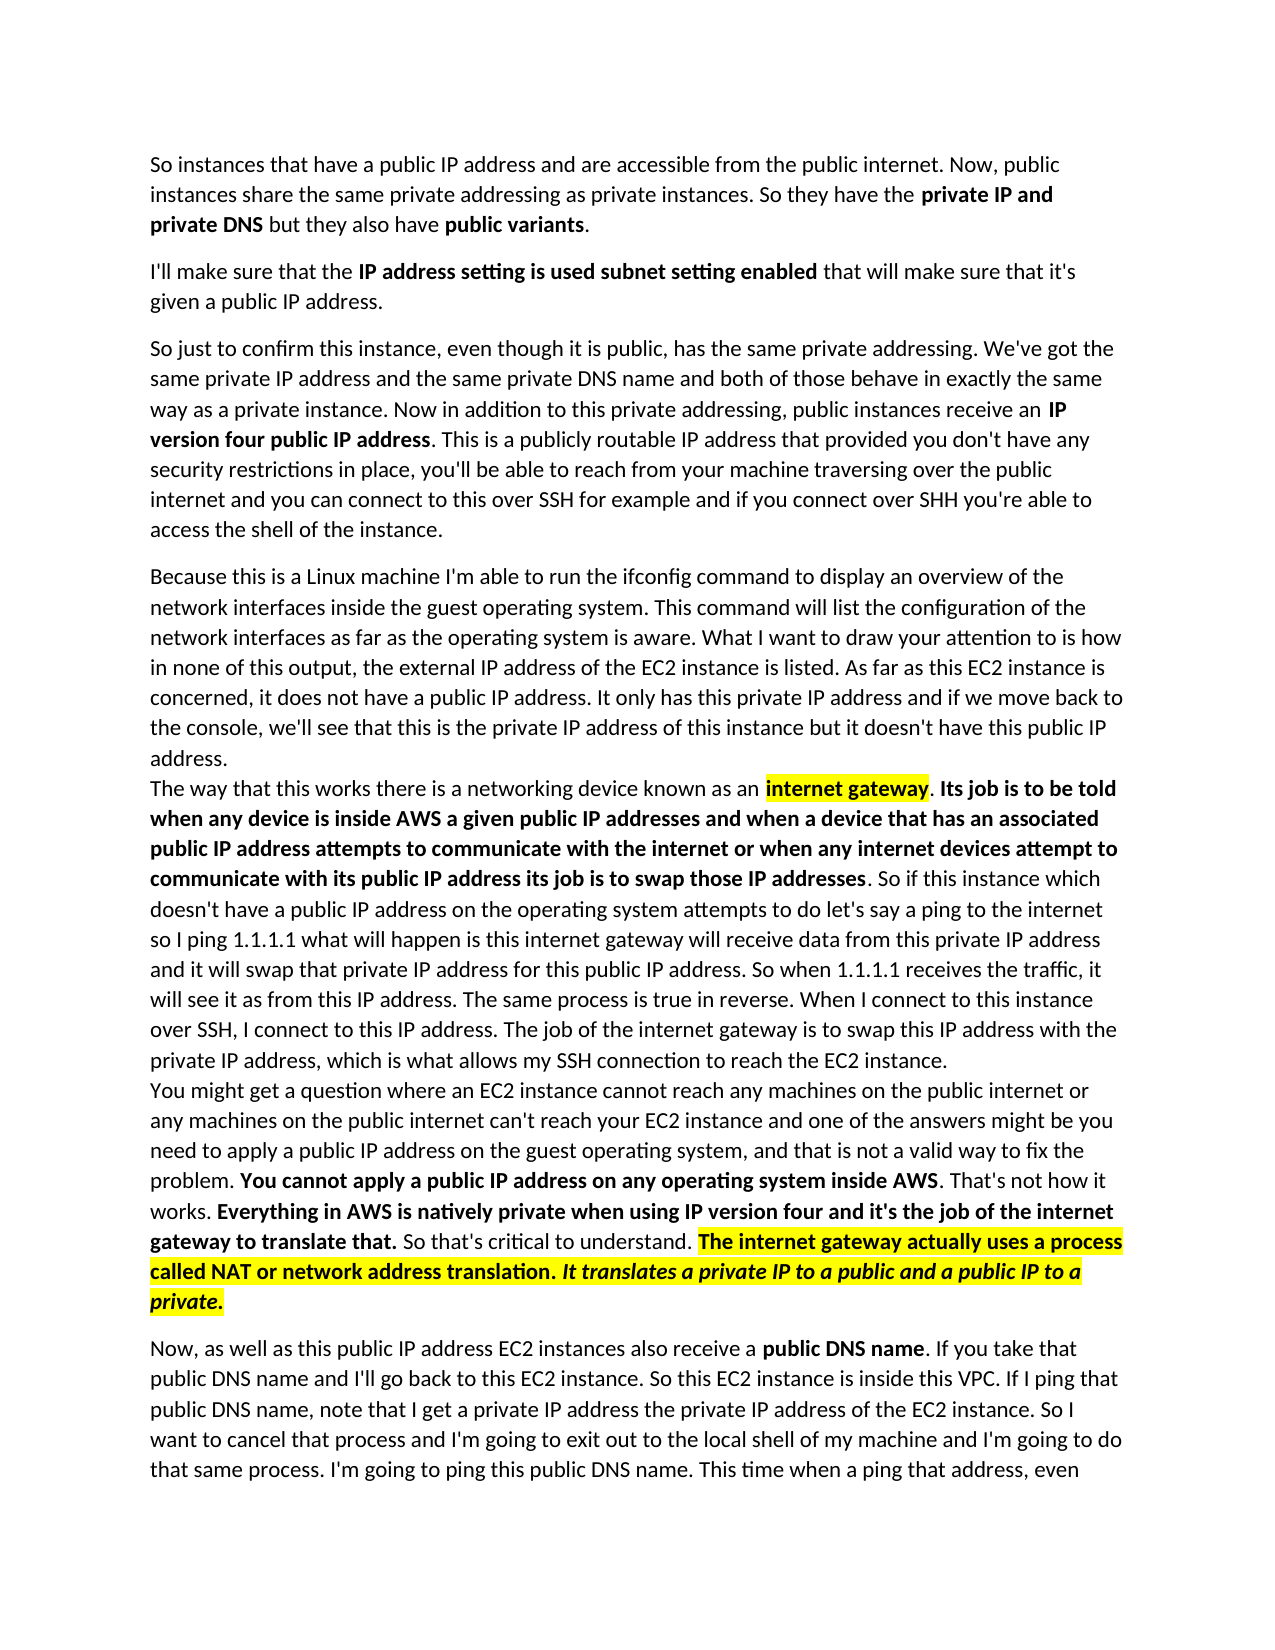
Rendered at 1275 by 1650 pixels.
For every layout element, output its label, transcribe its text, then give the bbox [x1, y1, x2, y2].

text Because this is a Linux machine I'm able to run the ifconfig command to display an overview of the network interfaces inside the guest operating system. This command will list the configuration of the network interfaces as far as the operating system is aware. What I want to draw your attention to is how in none of this output, the external IP address of the EC2 instance is listed. As far as this EC2 instance is concerned, it does not have a public IP address. It only has this private IP address and if we move back to the console, we'll see that this is the private IP address of this instance but it doesn't have this public IP address. The way that this works there is a networking device known as an internet gateway. Its job is to be told when any device is inside AWS a given public IP addresses and when a device that has an associated public IP address attempts to communicate with the internet or when any internet devices attempt to communicate with its public IP address its job is to swap those IP addresses. So if this instance which doesn't have a public IP address on the operating system attempts to do let's say a ping to the internet so I ping 1.1.1.1 what will happen is this internet gateway will receive data from this private IP address and it will swap that private IP address for this public IP address. So when 1.1.1.1 receives the traffic, it will see it as from this IP address. The same process is true in reverse. When I connect to this instance over SSH, I connect to this IP address. The job of the internet gateway is to swap this IP address with the private IP address, which is what allows my SSH connection to reach the EC2 instance. You might get a question where an EC2 instance cannot reach any machines on the public internet or any machines on the public internet can't reach your EC2 instance and one of the answers might be you need to apply a public IP address on the guest operating system, and that is not a valid way to fix the problem. You cannot apply a public IP address on any operating system inside AWS. That's not how it works. Everything in AWS is natively private when using IP version four and it's the job of the internet gateway to translate that. So that's critical to understand. The internet gateway actually uses a process called NAT or network address translation. It translates a private IP to a public and a public IP to a private. [150, 562, 1125, 1316]
text So instances that have a public IP address and are accessible from the public internet. Now, public instances share the same private addressing as private instances. So they have the private IP and private DNS but they also have public variants. [150, 150, 1125, 238]
text So just to confirm this instance, even though it is public, has the same private addressing. We've got the same private IP address and the same private DNS name and both of those behave in exactly the same way as a private instance. Now in addition to this private addressing, public instances receive an IP version four public IP address. This is a publicly routable IP address that provided you don't have any security restrictions in place, you'll be able to reach from your machine traversing over the public internet and you can connect to this over SSH for example and if you connect over SHH you're able to access the shell of the instance. [150, 334, 1125, 544]
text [150, 1334, 1125, 1483]
text I'll make sure that the IP address setting is used subnet setting enabled that will make sure that it's given a public IP address. [150, 257, 1125, 316]
